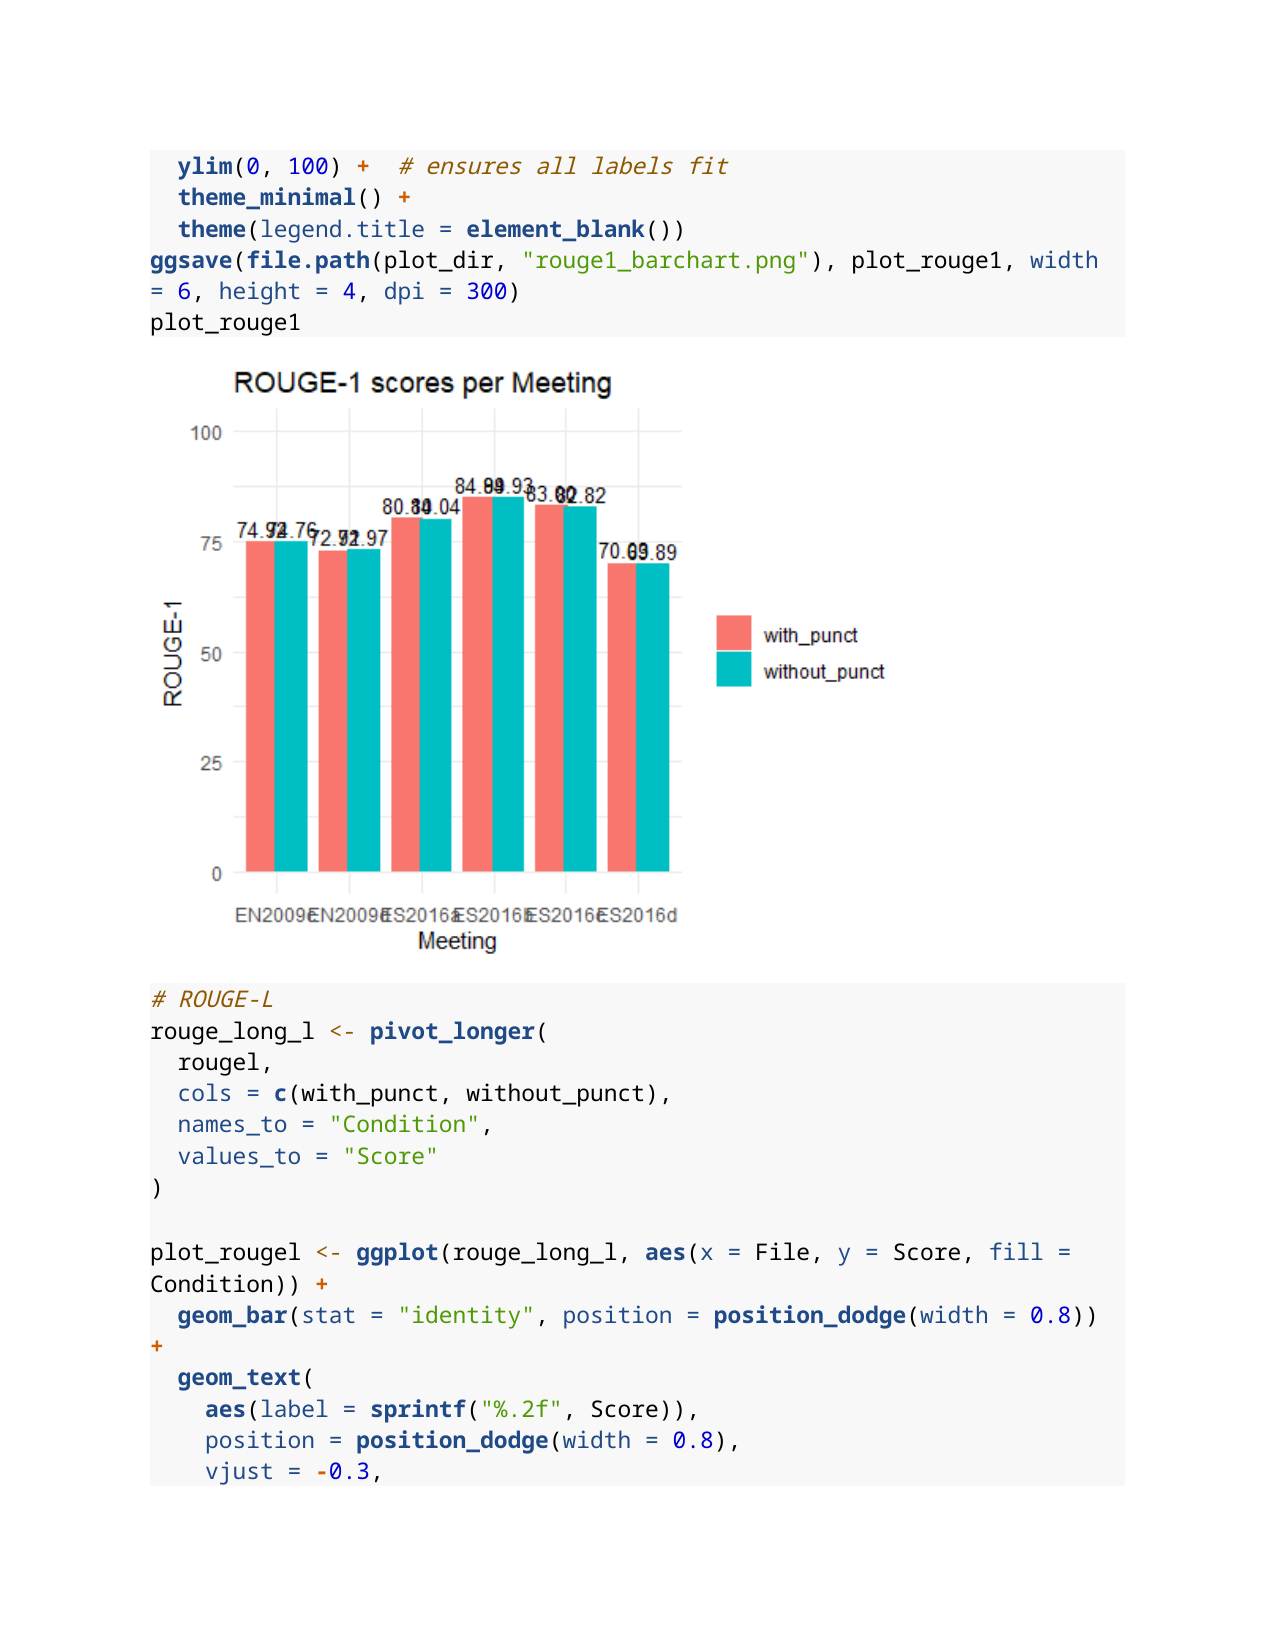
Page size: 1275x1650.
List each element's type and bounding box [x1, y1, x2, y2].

text [150, 983, 1125, 1486]
picture [150, 358, 908, 965]
text [150, 150, 1125, 337]
